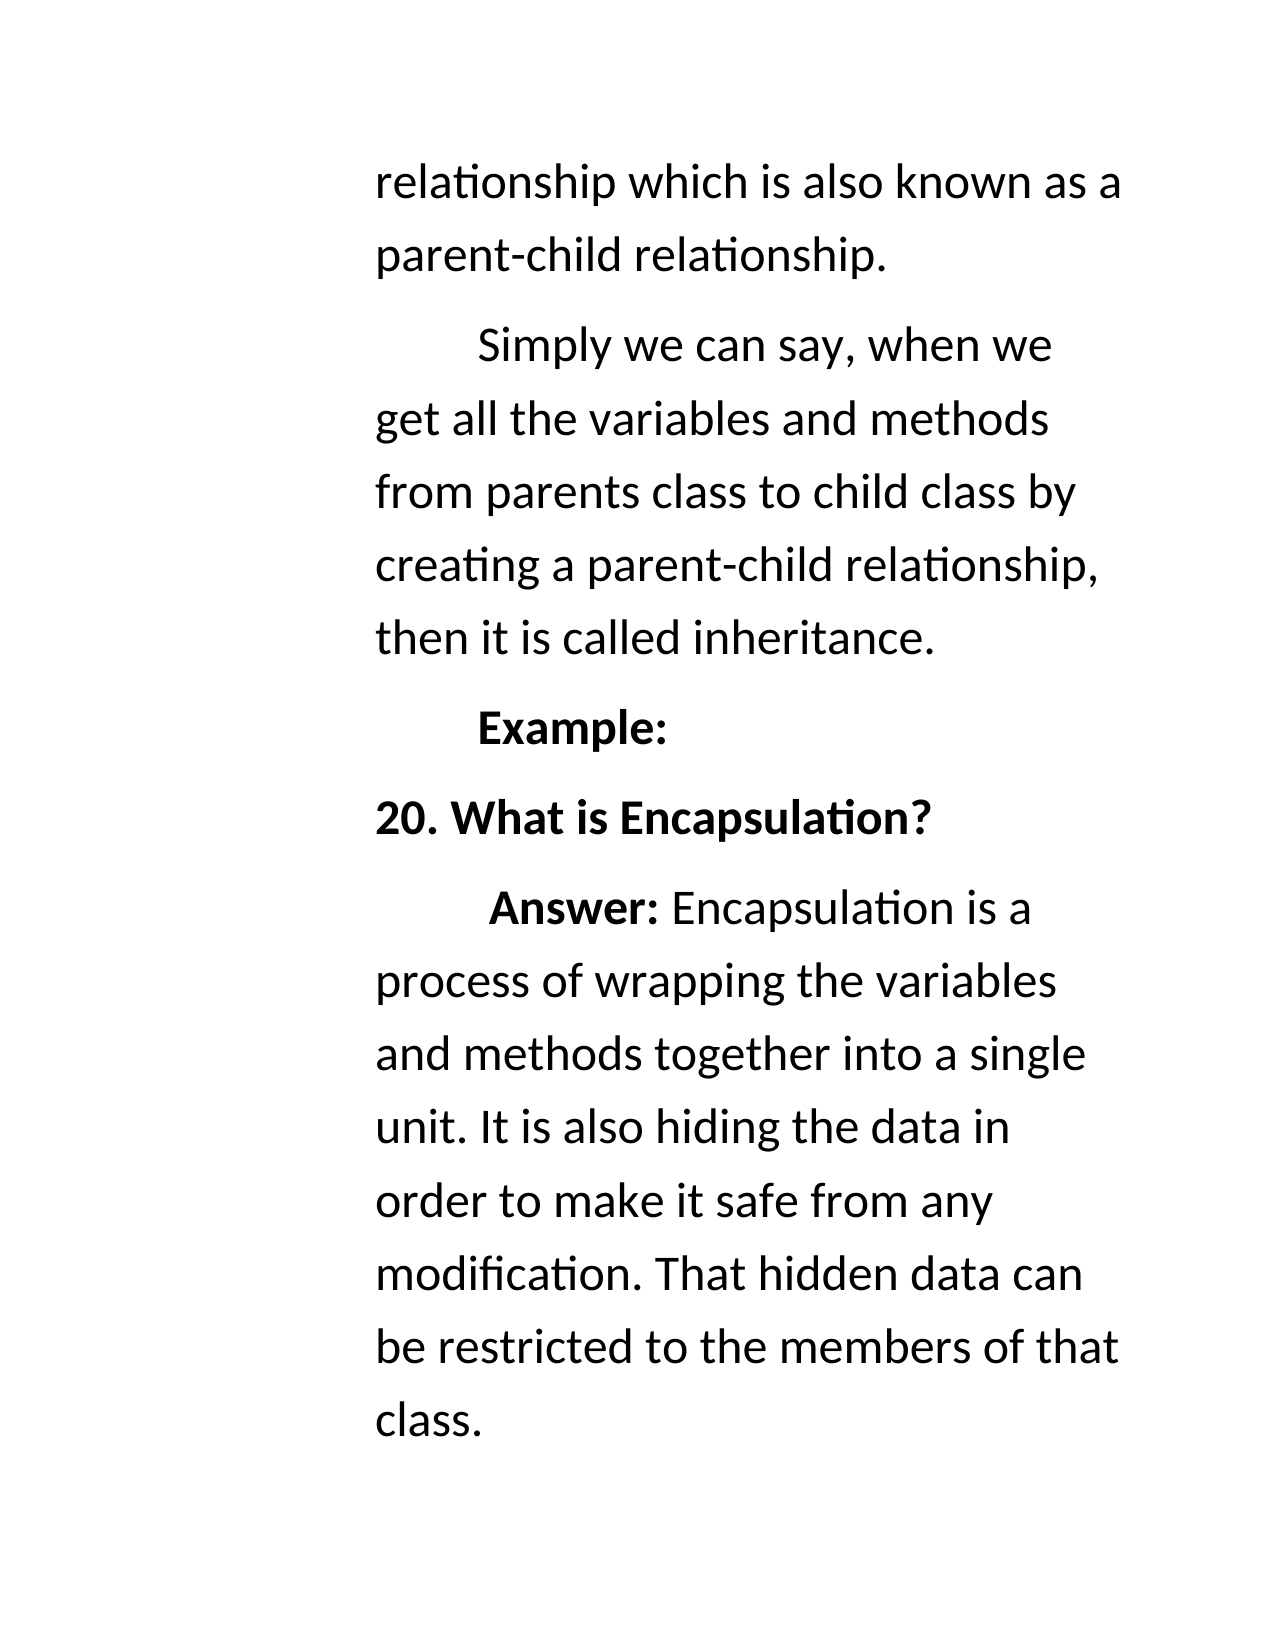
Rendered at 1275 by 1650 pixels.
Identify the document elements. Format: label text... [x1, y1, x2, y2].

text Example: [375, 696, 1125, 757]
text Simply we can say, when we get all the variables and methods from parents class to child class by creating a parent-child relationship, then it is called inheritance. [375, 313, 1125, 667]
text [375, 150, 1125, 284]
text 20. What is Encapsulation? [375, 786, 1125, 847]
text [375, 876, 1125, 1449]
